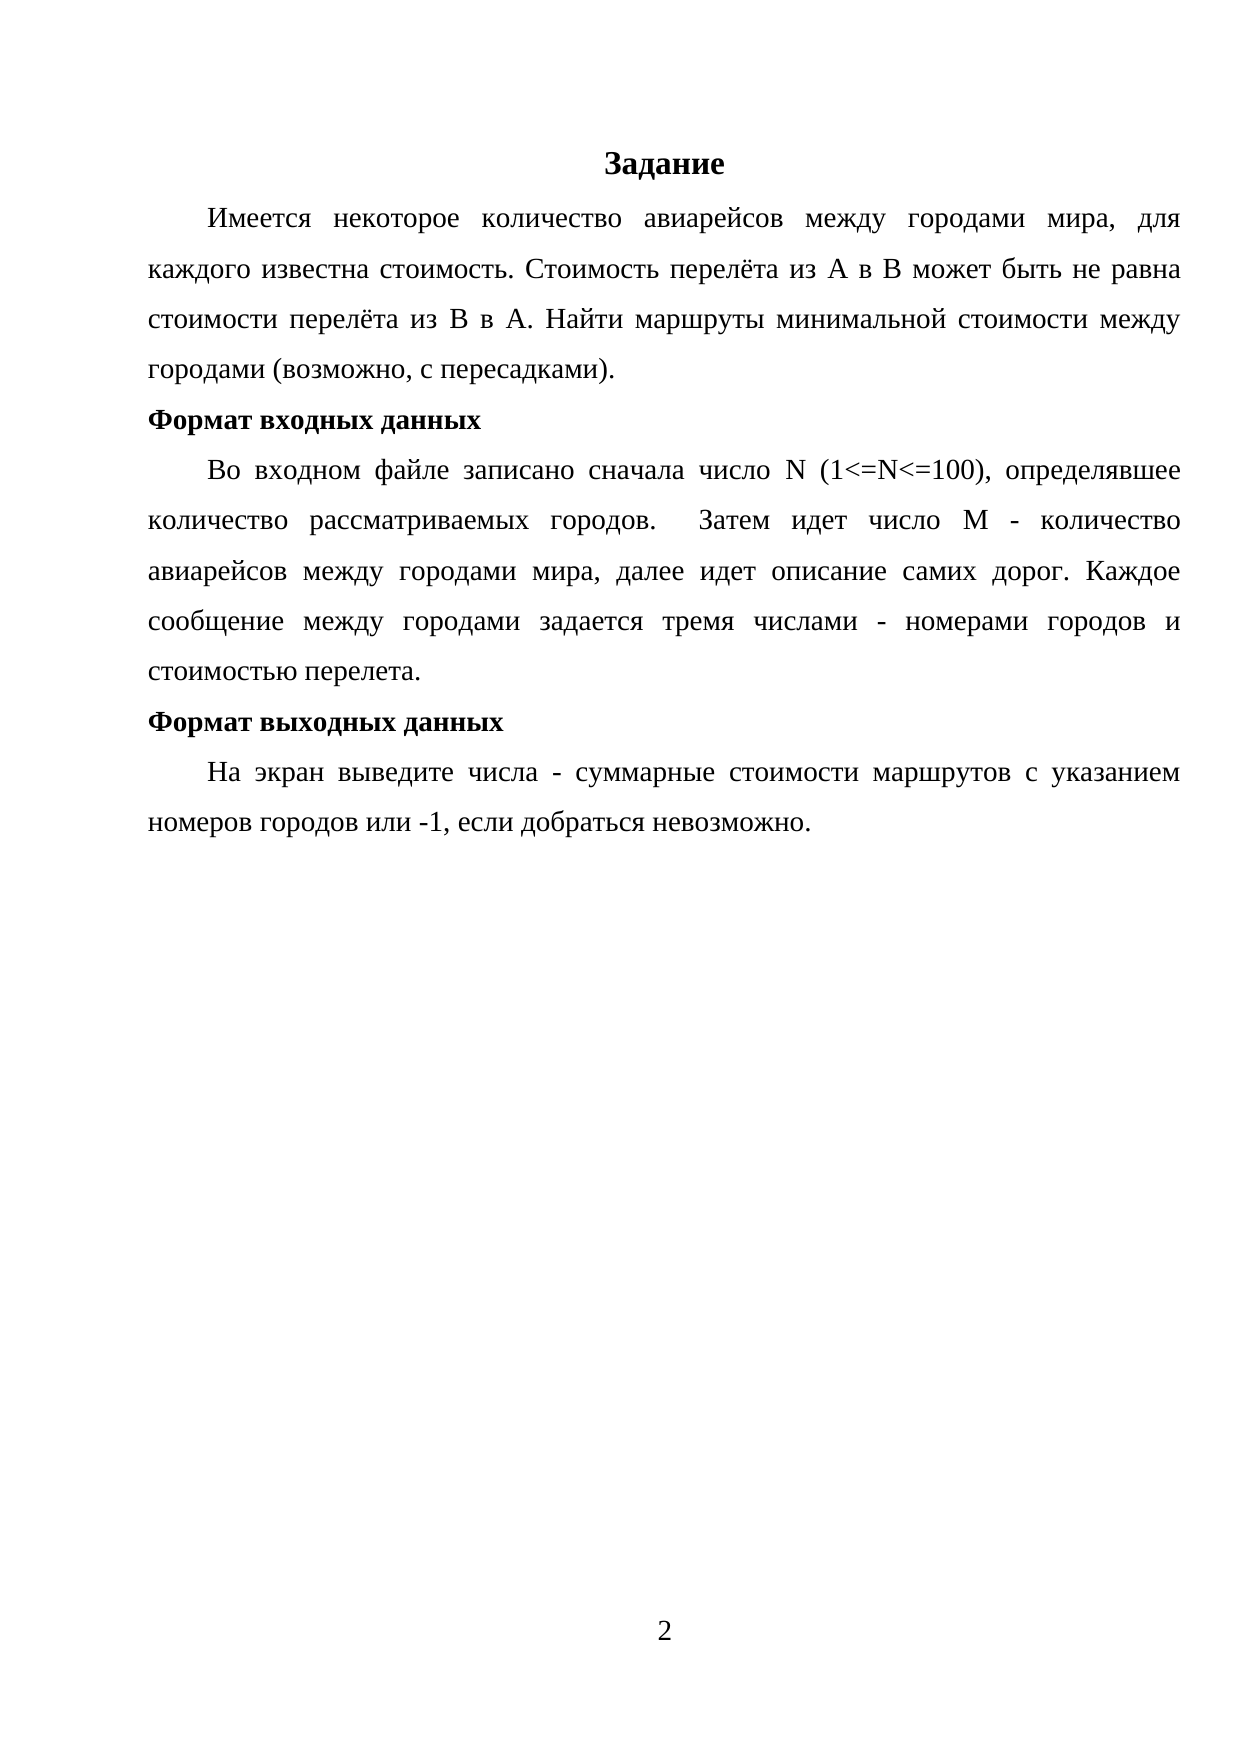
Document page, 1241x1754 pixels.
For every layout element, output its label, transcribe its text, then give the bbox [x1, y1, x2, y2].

text На экран выведите числа - суммарные стоимости маршрутов с указанием номеров городов или -1, если добраться невозможно. [148, 754, 1181, 838]
text Формат выходных данных [148, 704, 1181, 737]
text Имеется некоторое количество авиарейсов между городами мира, для каждого известна стоимость. Стоимость перелёта из A в B может быть не равна стоимости перелёта из B в A. Найти маршруты минимальной стоимости между городами (возможно, с пересадками). [148, 201, 1181, 385]
text Во входном файле записано сначала число N (1<=N<=100), определявшее количество рассматриваемых городов. Затем идет число M - количество авиарейсов между городами мира, далее идет описание самих дорог. Каждое сообщение между городами задается тремя числами - номерами городов и стоимостью перелета. [148, 452, 1181, 687]
subtitle Задание [148, 143, 1181, 181]
text Формат входных данных [148, 402, 1181, 435]
